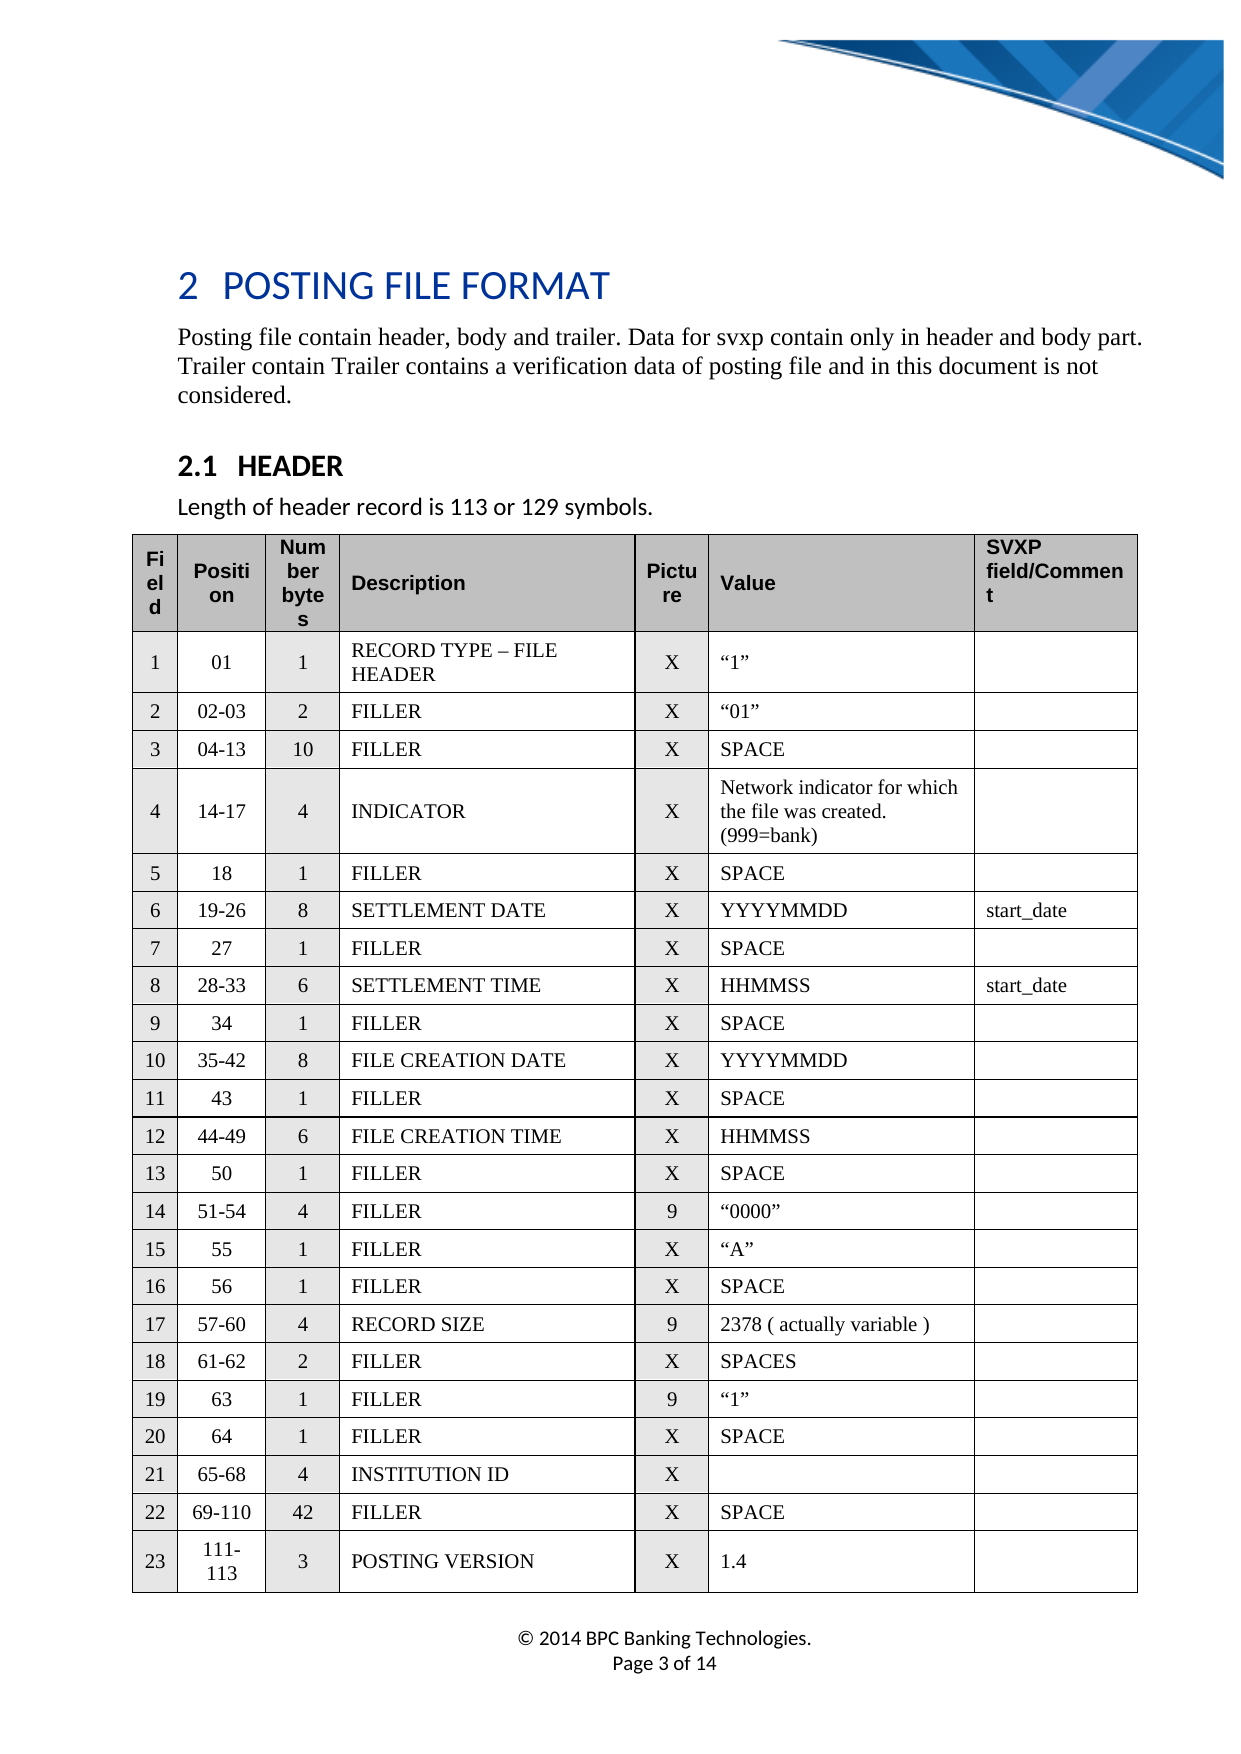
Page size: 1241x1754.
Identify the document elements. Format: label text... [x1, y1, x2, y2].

table_cell 44-49 [178, 1118, 265, 1154]
subtitle Length of header record is 113 or 129 symbols. [177, 491, 1152, 521]
table_cell 6 [133, 892, 177, 928]
table_cell 1 [266, 1381, 339, 1417]
table_cell [975, 1531, 1137, 1592]
table_cell 20 [133, 1418, 177, 1455]
table_cell X [636, 967, 708, 1003]
table_cell Network indicator for which the file was created. (999=bank) [709, 769, 974, 853]
table_cell FILLER [340, 1343, 634, 1379]
table_cell INSTITUTION ID [340, 1456, 634, 1492]
table_cell 4 [266, 1456, 339, 1492]
table_cell [975, 1118, 1137, 1154]
table_cell FILLER [340, 1418, 634, 1455]
table_cell 8 [133, 967, 177, 1003]
table_cell 12 [133, 1118, 177, 1154]
table_cell FILLER [340, 1080, 634, 1116]
table_cell 8 [266, 1042, 339, 1079]
table_cell [975, 1230, 1137, 1267]
table_cell 16 [133, 1268, 177, 1304]
table_cell SETTLEMENT DATE [340, 892, 634, 928]
table_cell 18 [178, 854, 265, 891]
table_cell 21 [133, 1456, 177, 1492]
table_cell 13 [133, 1155, 177, 1192]
table_cell SPACE [709, 929, 974, 966]
table_cell 64 [178, 1418, 265, 1455]
table_cell 1 [133, 632, 177, 692]
table_cell FILE CREATION TIME [340, 1118, 634, 1154]
table_cell 14 [133, 1193, 177, 1229]
table_cell 9 [636, 1305, 708, 1342]
table_cell 7 [133, 929, 177, 966]
table_cell “ [709, 632, 974, 692]
table_cell 34 [178, 1005, 265, 1041]
table_cell 6 [266, 1118, 339, 1154]
table_cell X [636, 1080, 708, 1116]
table_cell FILLER [340, 1494, 634, 1530]
table_cell INDICATOR [340, 769, 634, 853]
table_cell 1 [266, 1268, 339, 1304]
table_cell X [636, 1343, 708, 1379]
table_cell 28-33 [178, 967, 265, 1003]
table_cell [975, 731, 1137, 767]
table_cell X [636, 892, 708, 928]
table_cell [709, 1456, 974, 1492]
table_cell 9 [636, 1381, 708, 1417]
table_cell 8 [266, 892, 339, 928]
table_cell RECORD SIZE [340, 1305, 634, 1342]
table_cell X [636, 1005, 708, 1041]
table_cell “A” [709, 1230, 974, 1267]
table_cell X [636, 1118, 708, 1154]
table_cell 1.4 [709, 1531, 974, 1592]
table_cell X [636, 1155, 708, 1192]
table_cell 56 [178, 1268, 265, 1304]
table_cell X [636, 731, 708, 767]
table_cell 4 [133, 769, 177, 853]
text Posting file contain header, body and trailer. Data for svxp contain only in header and body part. Trailer contain Trailer contains a verification data of posting file and in this document is not considered. [177, 322, 1152, 409]
table_cell 9 [133, 1005, 177, 1041]
table_cell RECORD TYPE – FILE HEADER [340, 632, 634, 692]
subtitle HEADER [177, 446, 1152, 484]
table_cell [975, 1268, 1137, 1304]
table_header Position [178, 535, 265, 631]
table_cell FILLER [340, 731, 634, 767]
table_cell 18 [133, 1343, 177, 1379]
table_cell 43 [178, 1080, 265, 1116]
table_cell X [636, 769, 708, 853]
table_cell FILLER [340, 854, 634, 891]
table_cell 04-13 [178, 731, 265, 767]
table_cell 55 [178, 1230, 265, 1267]
table_cell POSTING VERSION [340, 1531, 634, 1592]
table_cell 1 [266, 1418, 339, 1455]
table_cell X [636, 929, 708, 966]
table_cell SPACE [709, 1494, 974, 1530]
table_header SVXP field/Comment [975, 535, 1137, 631]
table_cell X [636, 632, 708, 692]
table_cell SPACES [709, 1343, 974, 1379]
table_cell X [636, 1042, 708, 1079]
table_cell 2 [266, 693, 339, 730]
table_cell FILLER [340, 1155, 634, 1192]
table_cell [975, 1381, 1137, 1417]
table_cell 1 [266, 1005, 339, 1041]
table_cell FILLER [340, 1381, 634, 1417]
table_cell [975, 929, 1137, 966]
table_cell 3 [266, 1531, 339, 1592]
table_cell FILLER [340, 1268, 634, 1304]
table_cell 111-113 [178, 1531, 265, 1592]
table_cell 22 [133, 1494, 177, 1530]
table_cell 1 [266, 1155, 339, 1192]
table_cell SPACE [709, 1418, 974, 1455]
table_cell YYYYMMDD [709, 892, 974, 928]
table_cell FILLER [340, 1005, 634, 1041]
table_cell 02-03 [178, 693, 265, 730]
table_cell 15 [133, 1230, 177, 1267]
table_cell 2 [133, 693, 177, 730]
table_cell 14-17 [178, 769, 265, 853]
table_cell HHMMSS [709, 1118, 974, 1154]
table_cell X [636, 1531, 708, 1592]
table_header Picture [636, 535, 708, 631]
table_cell X [636, 1268, 708, 1304]
table_cell 11 [133, 1080, 177, 1116]
table_cell HHMMSS [709, 967, 974, 1003]
table_cell SPACE [709, 1080, 974, 1116]
table_cell X [636, 1230, 708, 1267]
table_cell 1 [266, 1080, 339, 1116]
table_cell SPACE [709, 1268, 974, 1304]
table_cell start_date [975, 967, 1137, 1003]
table_cell 19-26 [178, 892, 265, 928]
table_cell [975, 1155, 1137, 1192]
table_cell 69-110 [178, 1494, 265, 1530]
table_cell 4 [266, 769, 339, 853]
table_cell 27 [178, 929, 265, 966]
table_cell FILLER [340, 1230, 634, 1267]
table_cell SPACE [709, 854, 974, 891]
table_cell SPACE [709, 731, 974, 767]
table_cell X [636, 693, 708, 730]
table_cell [975, 693, 1137, 730]
table_cell 2378 ( actually variable ) [709, 1305, 974, 1342]
subtitle Posting File Format [177, 259, 1152, 310]
table_cell 01 [178, 632, 265, 692]
table_cell 63 [178, 1381, 265, 1417]
table_cell [975, 1343, 1137, 1379]
picture [772, 37, 1224, 185]
table_cell 57-60 [178, 1305, 265, 1342]
table_cell 1 [266, 929, 339, 966]
table_cell FILLER [340, 693, 634, 730]
table_header Field [133, 535, 177, 631]
table_cell 2 [266, 1343, 339, 1379]
table_cell [975, 1042, 1137, 1079]
table_cell 19 [133, 1381, 177, 1417]
table_cell [975, 632, 1137, 692]
table_cell 23 [133, 1531, 177, 1592]
table_cell YYYYMMDD [709, 1042, 974, 1079]
table_cell 1 [266, 854, 339, 891]
table_cell [975, 1305, 1137, 1342]
table_cell 17 [133, 1305, 177, 1342]
table_cell 10 [133, 1042, 177, 1079]
table_cell 51-54 [178, 1193, 265, 1229]
table_cell 1 [266, 632, 339, 692]
table_cell “ [709, 1381, 974, 1417]
table_cell [975, 1005, 1137, 1041]
table_cell 4 [266, 1193, 339, 1229]
table_cell 6 [266, 967, 339, 1003]
table_cell “ [709, 1193, 974, 1229]
table_cell X [636, 1418, 708, 1455]
table_cell 9 [636, 1193, 708, 1229]
table_cell [975, 1494, 1137, 1530]
table_cell 5 [133, 854, 177, 891]
table_cell SPACE [709, 1005, 974, 1041]
table_cell 10 [266, 731, 339, 767]
table_cell [975, 1080, 1137, 1116]
table_cell FILLER [340, 929, 634, 966]
table_cell “ [709, 693, 974, 730]
table_cell [975, 1418, 1137, 1455]
table_header Description [340, 535, 634, 631]
table_cell 42 [266, 1494, 339, 1530]
table_cell 35-42 [178, 1042, 265, 1079]
table_header Number bytes [266, 535, 339, 631]
table_cell 65-68 [178, 1456, 265, 1492]
table_cell 61-62 [178, 1343, 265, 1379]
table_cell [975, 769, 1137, 853]
table_header Value [709, 535, 974, 631]
table_cell [975, 854, 1137, 891]
table_cell FILLER [340, 1193, 634, 1229]
table_cell FILE CREATION DATE [340, 1042, 634, 1079]
table_cell SPACE [709, 1155, 974, 1192]
table_cell X [636, 854, 708, 891]
table_cell [975, 1456, 1137, 1492]
table_cell 4 [266, 1305, 339, 1342]
table_cell start_date [975, 892, 1137, 928]
table_cell [975, 1193, 1137, 1229]
table_cell 1 [266, 1230, 339, 1267]
table_cell 3 [133, 731, 177, 767]
table_cell X [636, 1494, 708, 1530]
table_cell 50 [178, 1155, 265, 1192]
table_cell SETTLEMENT TIME [340, 967, 634, 1003]
table_cell X [636, 1456, 708, 1492]
